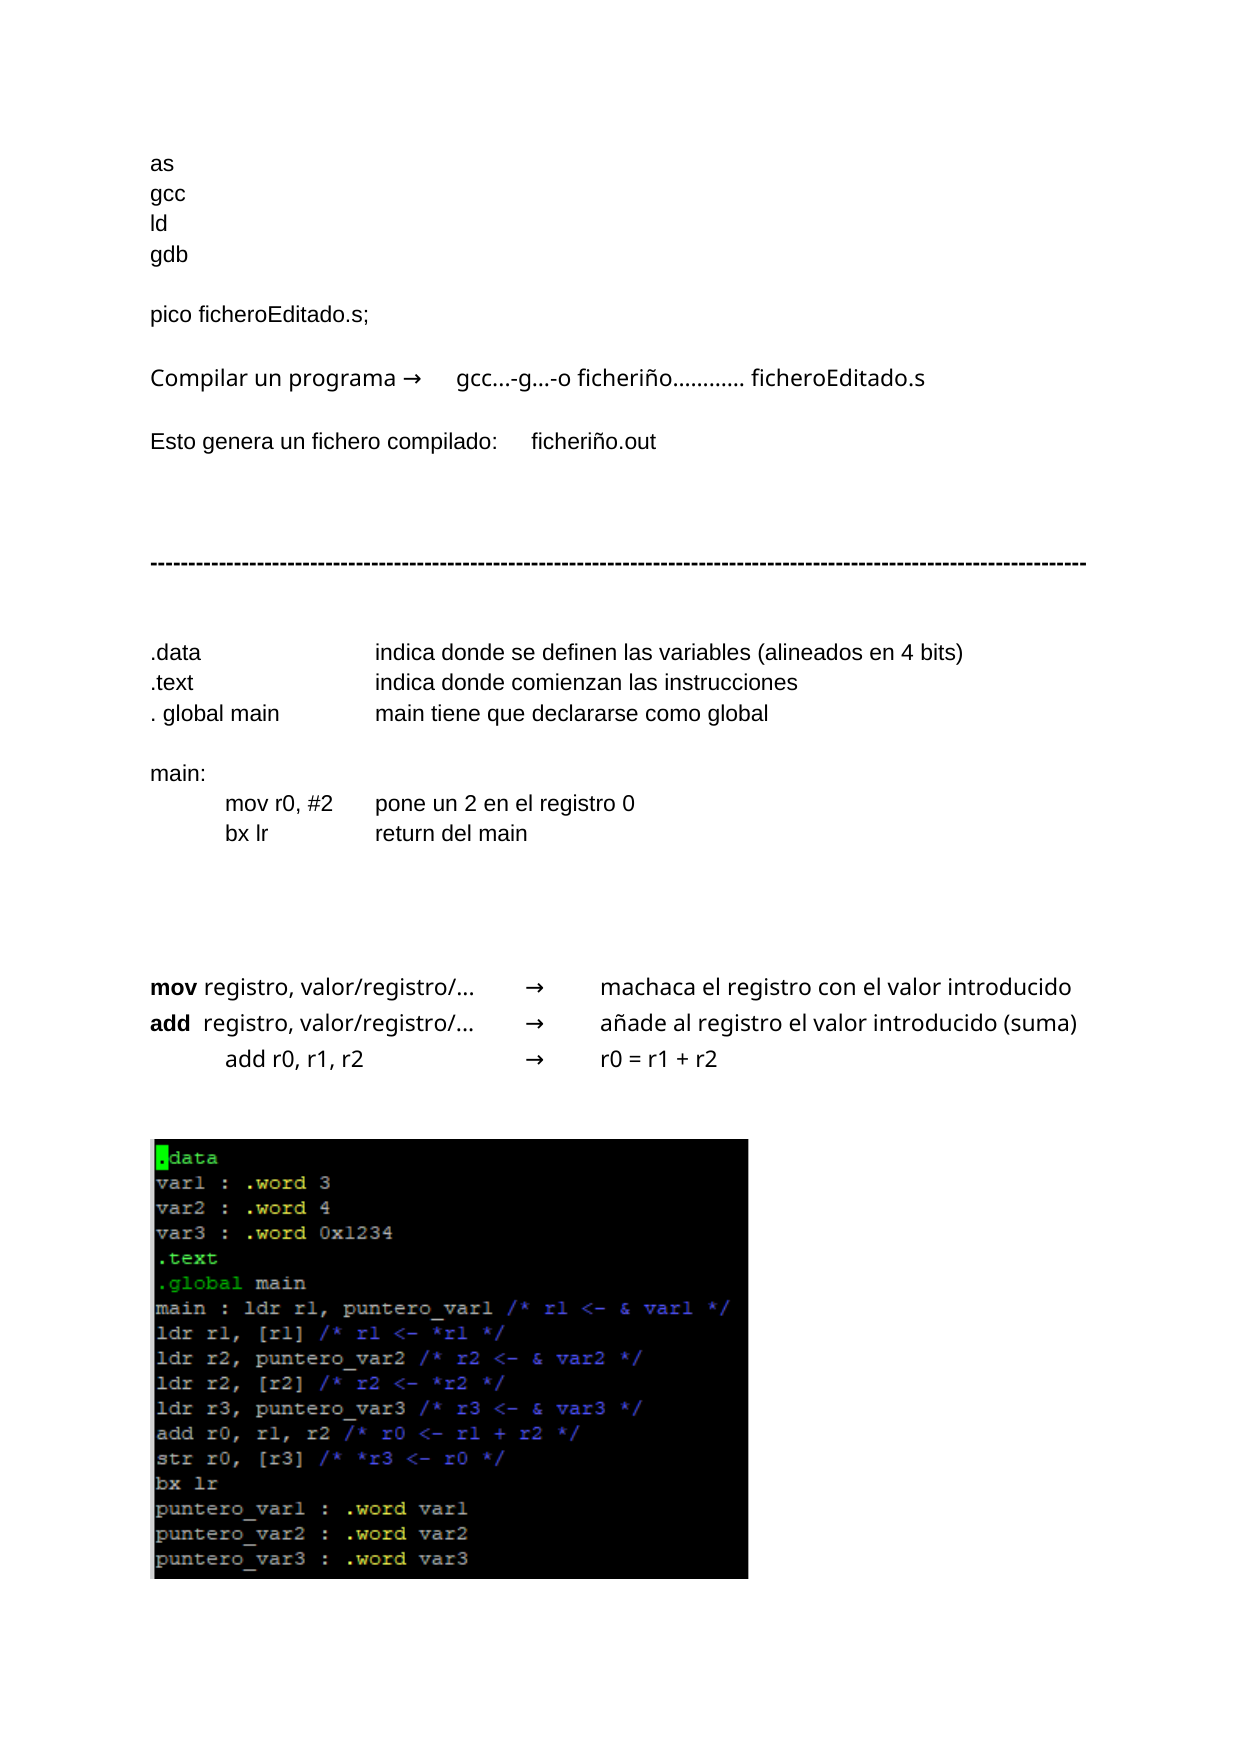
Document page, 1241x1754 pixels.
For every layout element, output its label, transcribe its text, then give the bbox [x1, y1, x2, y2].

text mov registro, valor/registro/... → machaca el registro con el valor introducido [150, 971, 1090, 1003]
text pico ficheroEditado.s; [150, 301, 1090, 327]
text mov r0, #2 pone un 2 en el registro 0 [150, 790, 1090, 816]
text gcc [150, 180, 1090, 207]
text ld [150, 210, 1090, 237]
picture [150, 1139, 749, 1579]
text Esto genera un fichero compilado: ficheriño.out [150, 428, 1090, 454]
text gdb [150, 241, 1090, 267]
text as [150, 150, 1090, 176]
text main: [150, 760, 1090, 786]
text bx lr return del main [150, 820, 1090, 847]
text .text indica donde comienzan las instrucciones [150, 669, 1090, 696]
text add r0, r1, r2 → r0 = r1 + r2 [150, 1043, 1090, 1074]
text .data indica donde se definen las variables (alineados en 4 bits) [150, 639, 1090, 665]
text Compilar un programa → gcc...-g…-o ficheriño………… ficheroEditado.s [150, 361, 1090, 393]
text add registro, valor/registro/... → añade al registro el valor introducido (suma) [150, 1007, 1090, 1038]
text --------------------------------------------------------------------------------------------------------------------------- [150, 548, 1090, 575]
text . global main main tiene que declararse como global [150, 699, 1090, 726]
